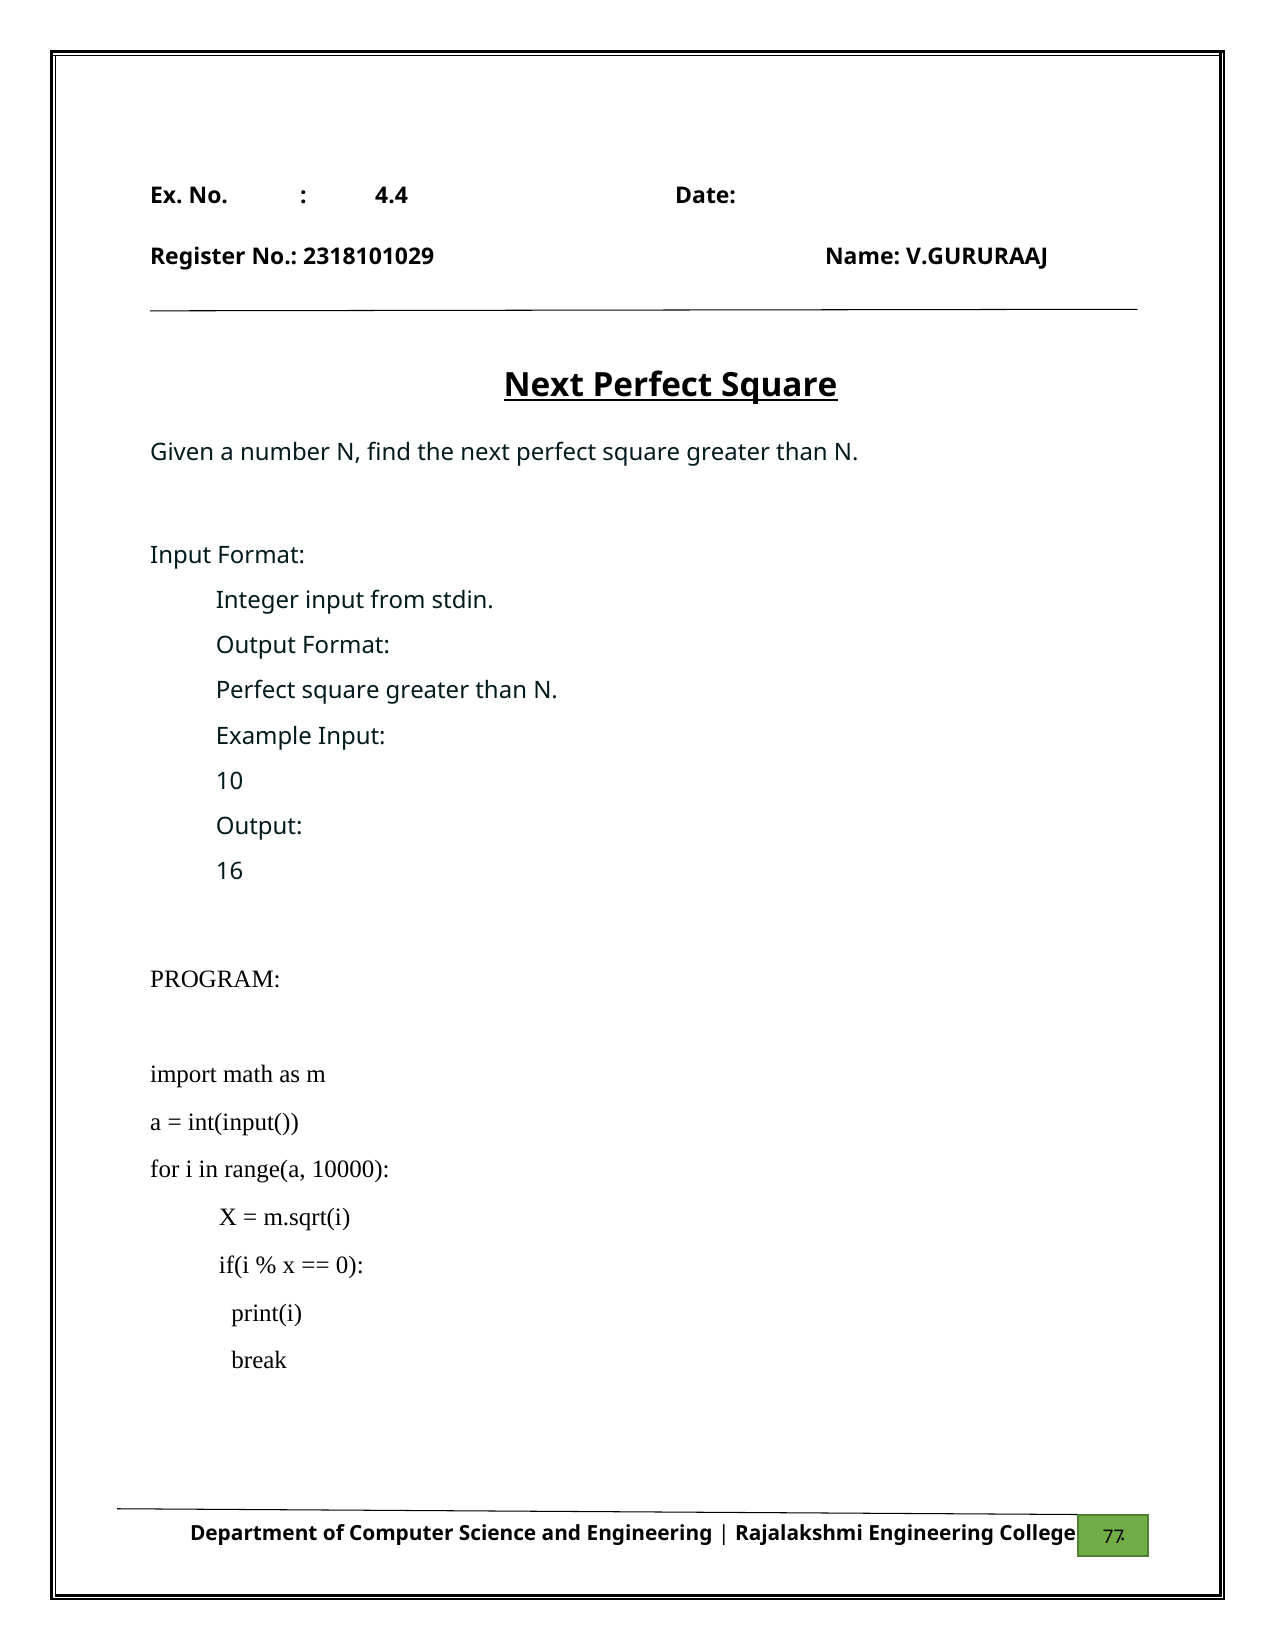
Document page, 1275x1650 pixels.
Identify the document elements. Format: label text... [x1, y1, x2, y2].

text 16 [216, 854, 1125, 886]
list Next Perfect Square [216, 360, 1125, 406]
text X = m.sqrt(i) [150, 1202, 1125, 1231]
text import math as m [150, 1059, 1125, 1088]
text PROGRAM: [150, 964, 1125, 993]
text for i in range(a, 10000): [150, 1154, 1125, 1183]
text a = int(input()) [150, 1107, 1125, 1136]
text print(i) [150, 1298, 1125, 1326]
text break [150, 1345, 1125, 1374]
text Output Format: [216, 628, 1125, 661]
text 10 [216, 763, 1125, 796]
text Integer input from stdin. [216, 583, 1125, 616]
text Register No.: 2318101029 Name: V.GURURAAJ [150, 239, 1125, 271]
text Given a number N, find the next perfect square greater than N. [150, 435, 1125, 468]
text Output: [216, 809, 1125, 841]
text Example Input: [216, 718, 1125, 751]
text Ex. No. : 4.4 Date: [150, 179, 1125, 210]
text if(i % x == 0): [150, 1250, 1125, 1279]
text Perfect square greater than N. [216, 673, 1125, 706]
text Input Format: [150, 538, 1125, 571]
